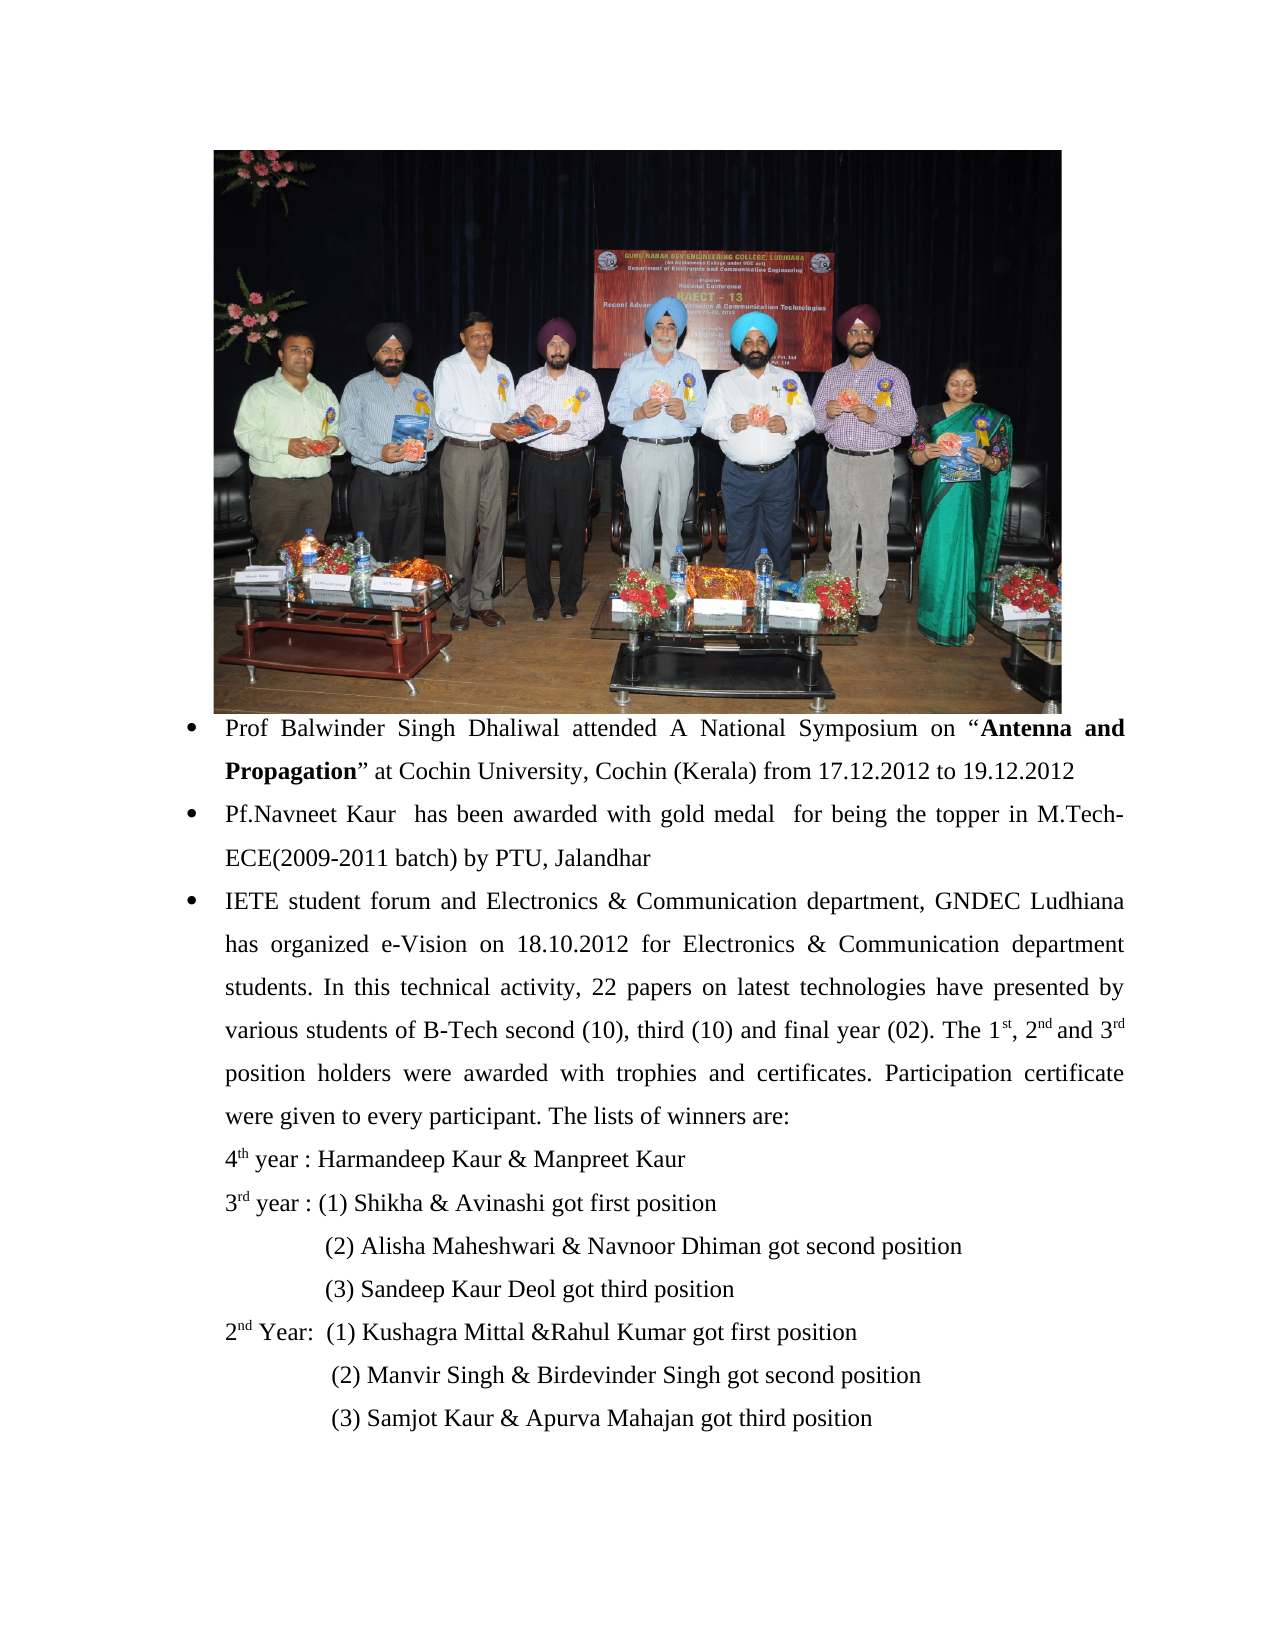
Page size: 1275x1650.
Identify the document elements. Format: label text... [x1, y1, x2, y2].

text (2) Alisha Maheshwari & Navnoor Dhiman got second position [225, 1231, 1125, 1259]
text (2) Manvir Singh & Birdevinder Singh got second position [225, 1360, 1125, 1389]
list Pf.Navneet Kaur has been awarded with gold medal for being the topper in M.Tech-ECE(2009-2011 batch) by PTU, Jalandhar [187, 799, 1125, 871]
list IETE student forum and Electronics & Communication department, GNDEC Ludhiana has organized e-Vision on 18.10.2012 for Electronics & Communication department students. In this technical activity, 22 papers on latest technologies have presented by various students of B-Tech second (10), third (10) and final year (02). The 1st, 2nd and 3rd position holders were awarded with trophies and certificates. Participation certificate were given to every participant. The lists of winners are: [187, 886, 1125, 1130]
text (3) Samjot Kaur & Apurva Mahajan got third position [225, 1403, 1125, 1432]
picture [213, 150, 1062, 714]
text 4th year : Harmandeep Kaur & Manpreet Kaur [225, 1144, 1125, 1173]
list Prof Balwinder Singh Dhaliwal attended A National Symposium on “Antenna and Propagation” at Cochin University, Cochin (Kerala) from 17.12.2012 to 19.12.2012 [187, 713, 1125, 785]
text 3rd year : (1) Shikha & Avinashi got first position [225, 1188, 1125, 1216]
text (3) Sandeep Kaur Deol got third position [225, 1274, 1125, 1303]
text 2nd Year: (1) Kushagra Mittal &Rahul Kumar got first position [225, 1317, 1125, 1346]
